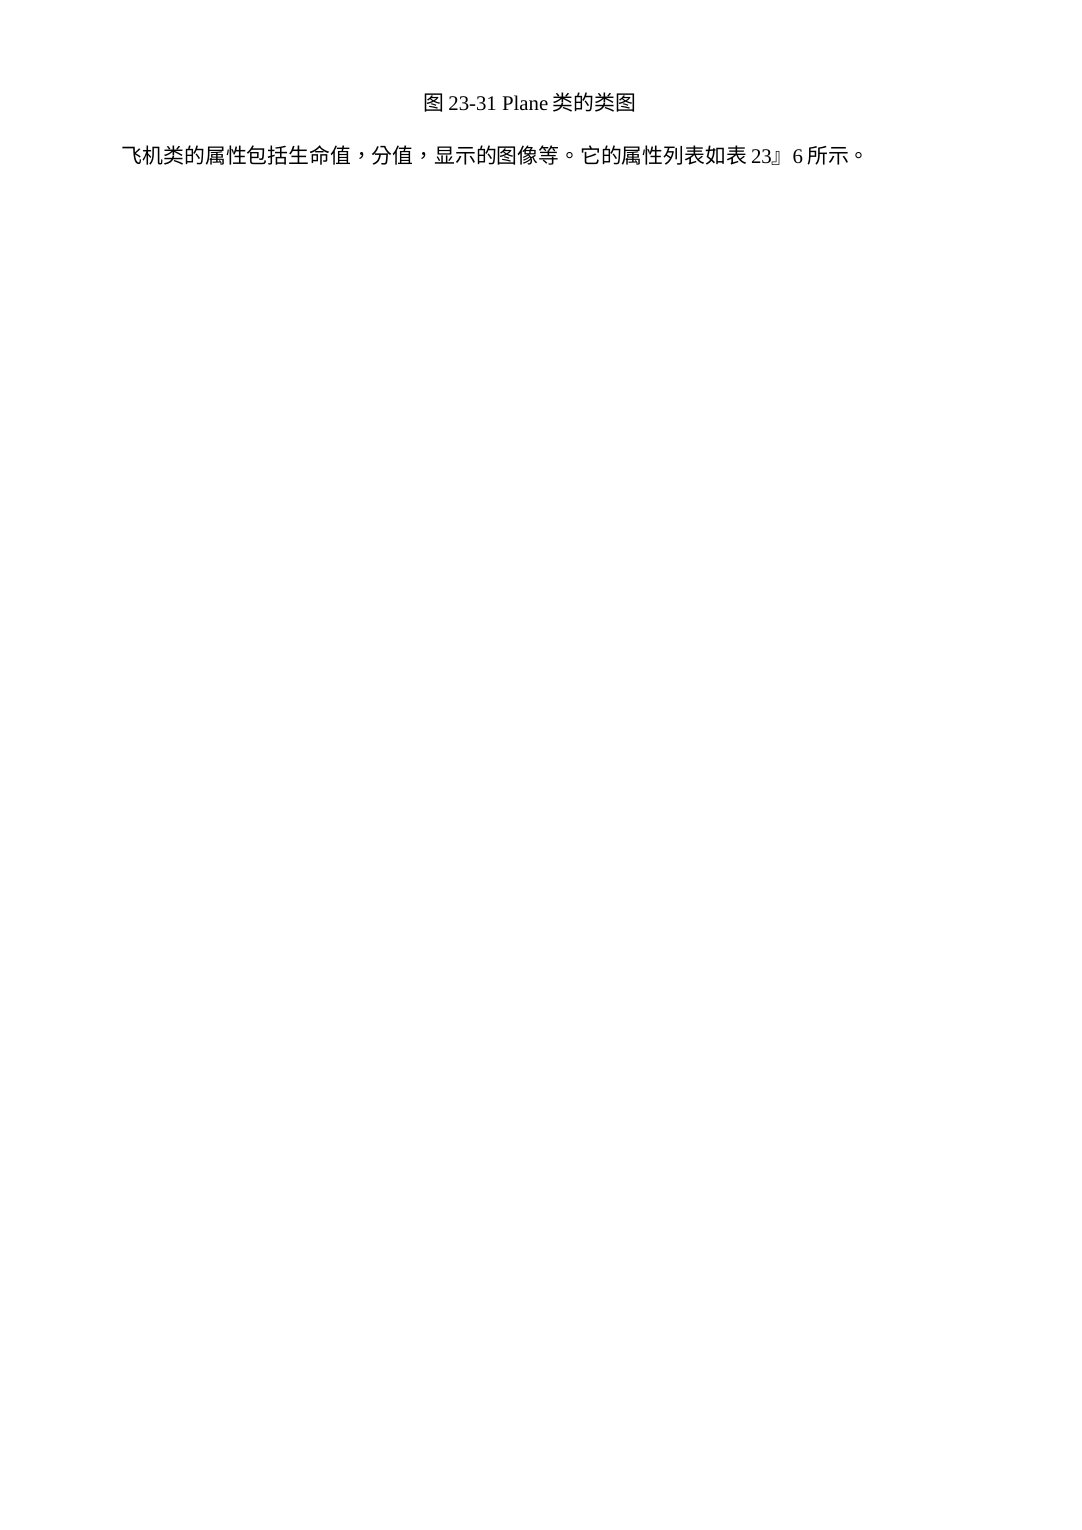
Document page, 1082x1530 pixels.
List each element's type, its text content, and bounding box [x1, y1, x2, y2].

text 图23-31 Plane类的类图 [78, 86, 981, 116]
text 飞机类的属性包括生命值，分值，显示的图像等。它的属性列表如表23』6所示。 [78, 139, 981, 169]
